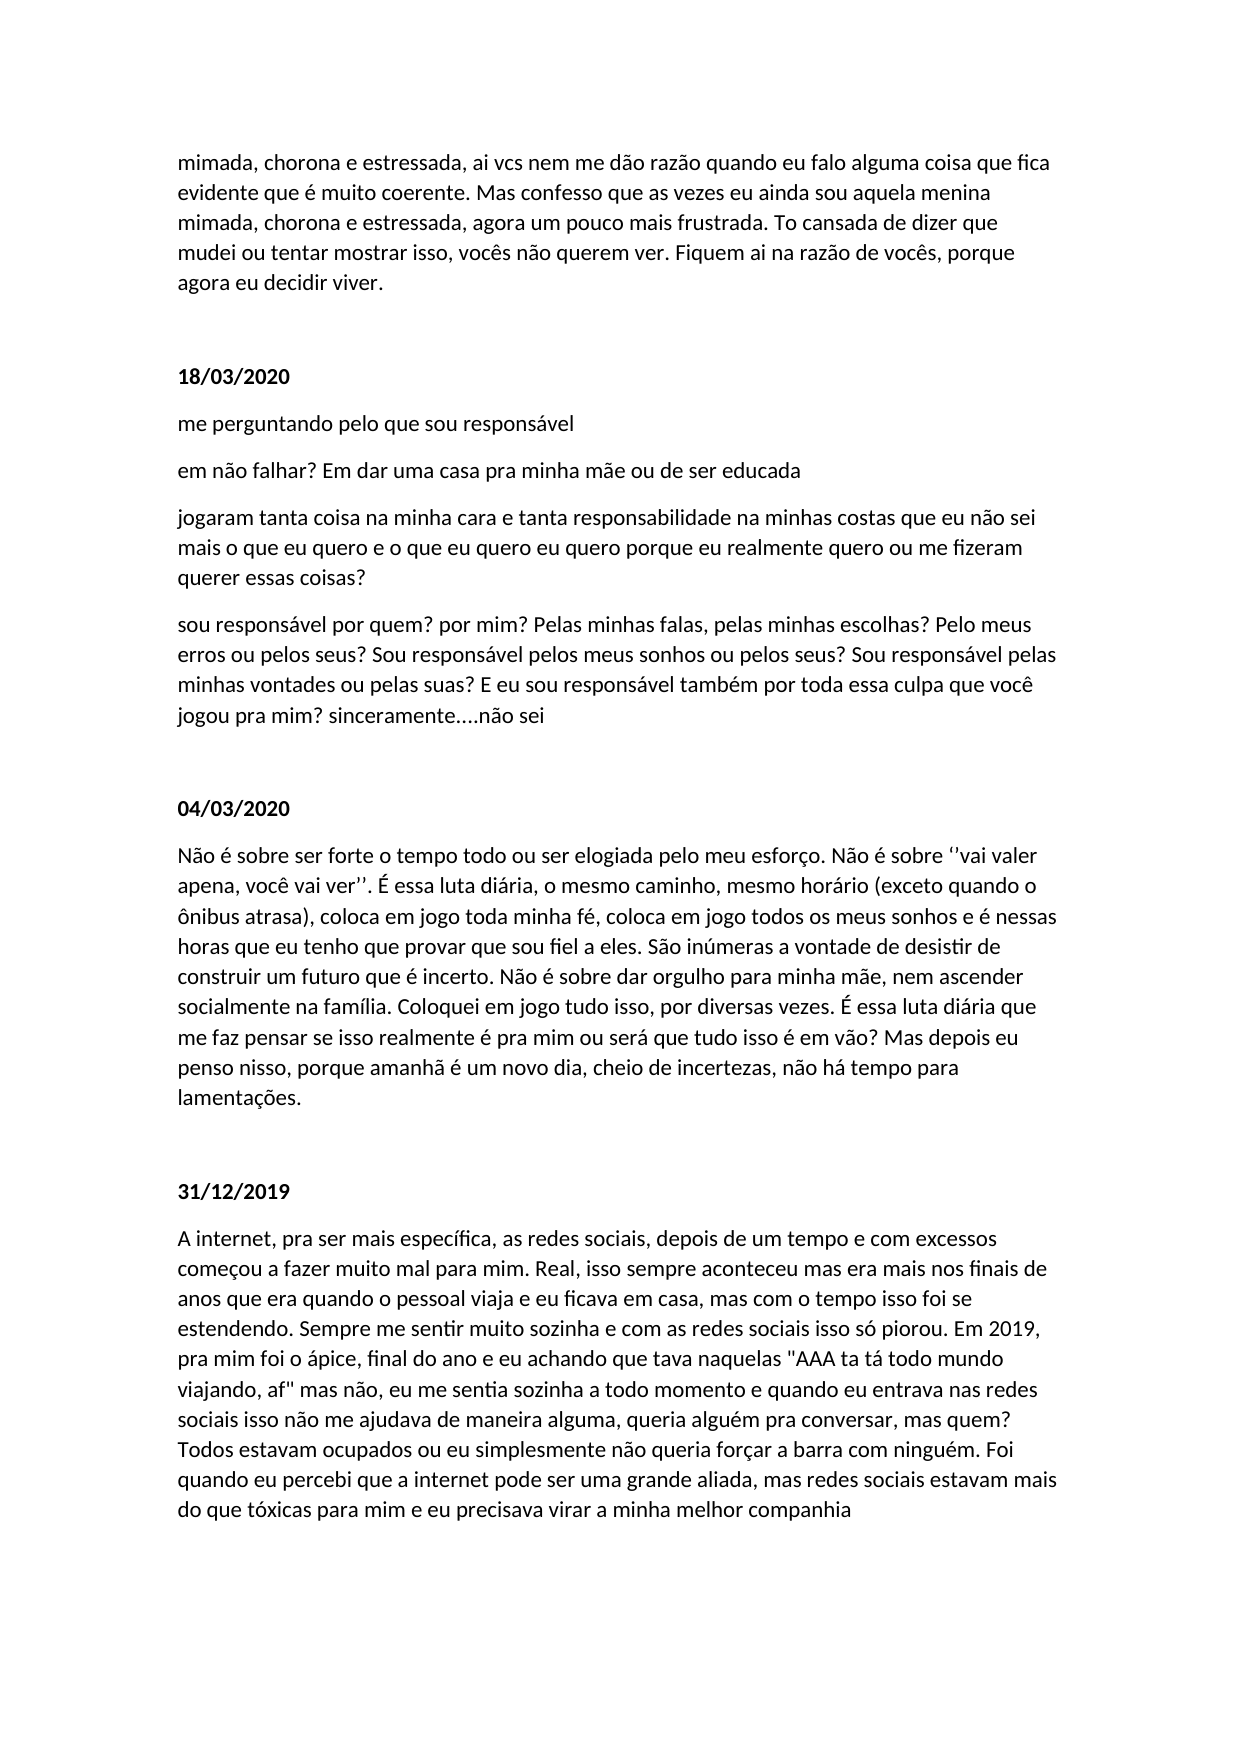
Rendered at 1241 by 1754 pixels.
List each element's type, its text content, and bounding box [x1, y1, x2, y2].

text 04/03/2020 [177, 794, 1063, 822]
text me perguntando pelo que sou responsável [177, 409, 1063, 437]
text 18/03/2020 [177, 362, 1063, 390]
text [177, 148, 1063, 296]
text 31/12/2019 [177, 1177, 1063, 1205]
text Não é sobre ser forte o tempo todo ou ser elogiada pelo meu esforço. Não é sobre ‘’vai valer apena, você vai ver’’. É essa luta diária, o mesmo caminho, mesmo horário (exceto quando o ônibus atrasa), coloca em jogo toda minha fé, coloca em jogo todos os meus sonhos e é nessas horas que eu tenho que provar que sou fiel a eles. São inúmeras a vontade de desistir de construir um futuro que é incerto. Não é sobre dar orgulho para minha mãe, nem ascender socialmente na família. Coloquei em jogo tudo isso, por diversas vezes. É essa luta diária que me faz pensar se isso realmente é pra mim ou será que tudo isso é em vão? Mas depois eu penso nisso, porque amanhã é um novo dia, cheio de incertezas, não há tempo para lamentações. [177, 841, 1063, 1111]
text sou responsável por quem? por mim? Pelas minhas falas, pelas minhas escolhas? Pelo meus erros ou pelos seus? Sou responsável pelos meus sonhos ou pelos seus? Sou responsável pelas minhas vontades ou pelas suas? E eu sou responsável também por toda essa culpa que você jogou pra mim? sinceramente....não sei [177, 610, 1063, 729]
text em não falhar? Em dar uma casa pra minha mãe ou de ser educada [177, 456, 1063, 484]
text A internet, pra ser mais específica, as redes sociais, depois de um tempo e com excessos começou a fazer muito mal para mim. Real, isso sempre aconteceu mas era mais nos finais de anos que era quando o pessoal viaja e eu ficava em casa, mas com o tempo isso foi se estendendo. Sempre me sentir muito sozinha e com as redes sociais isso só piorou. Em 2019, pra mim foi o ápice, final do ano e eu achando que tava naquelas "AAA ta tá todo mundo viajando, af" mas não, eu me sentia sozinha a todo momento e quando eu entrava nas redes sociais isso não me ajudava de maneira alguma, queria alguém pra conversar, mas quem? Todos estavam ocupados ou eu simplesmente não queria forçar a barra com ninguém. Foi quando eu percebi que a internet pode ser uma grande aliada, mas redes sociais estavam mais do que tóxicas para mim e eu precisava virar a minha melhor companhia [177, 1224, 1063, 1523]
text jogaram tanta coisa na minha cara e tanta responsabilidade na minhas costas que eu não sei mais o que eu quero e o que eu quero eu quero porque eu realmente quero ou me fizeram querer essas coisas? [177, 503, 1063, 591]
